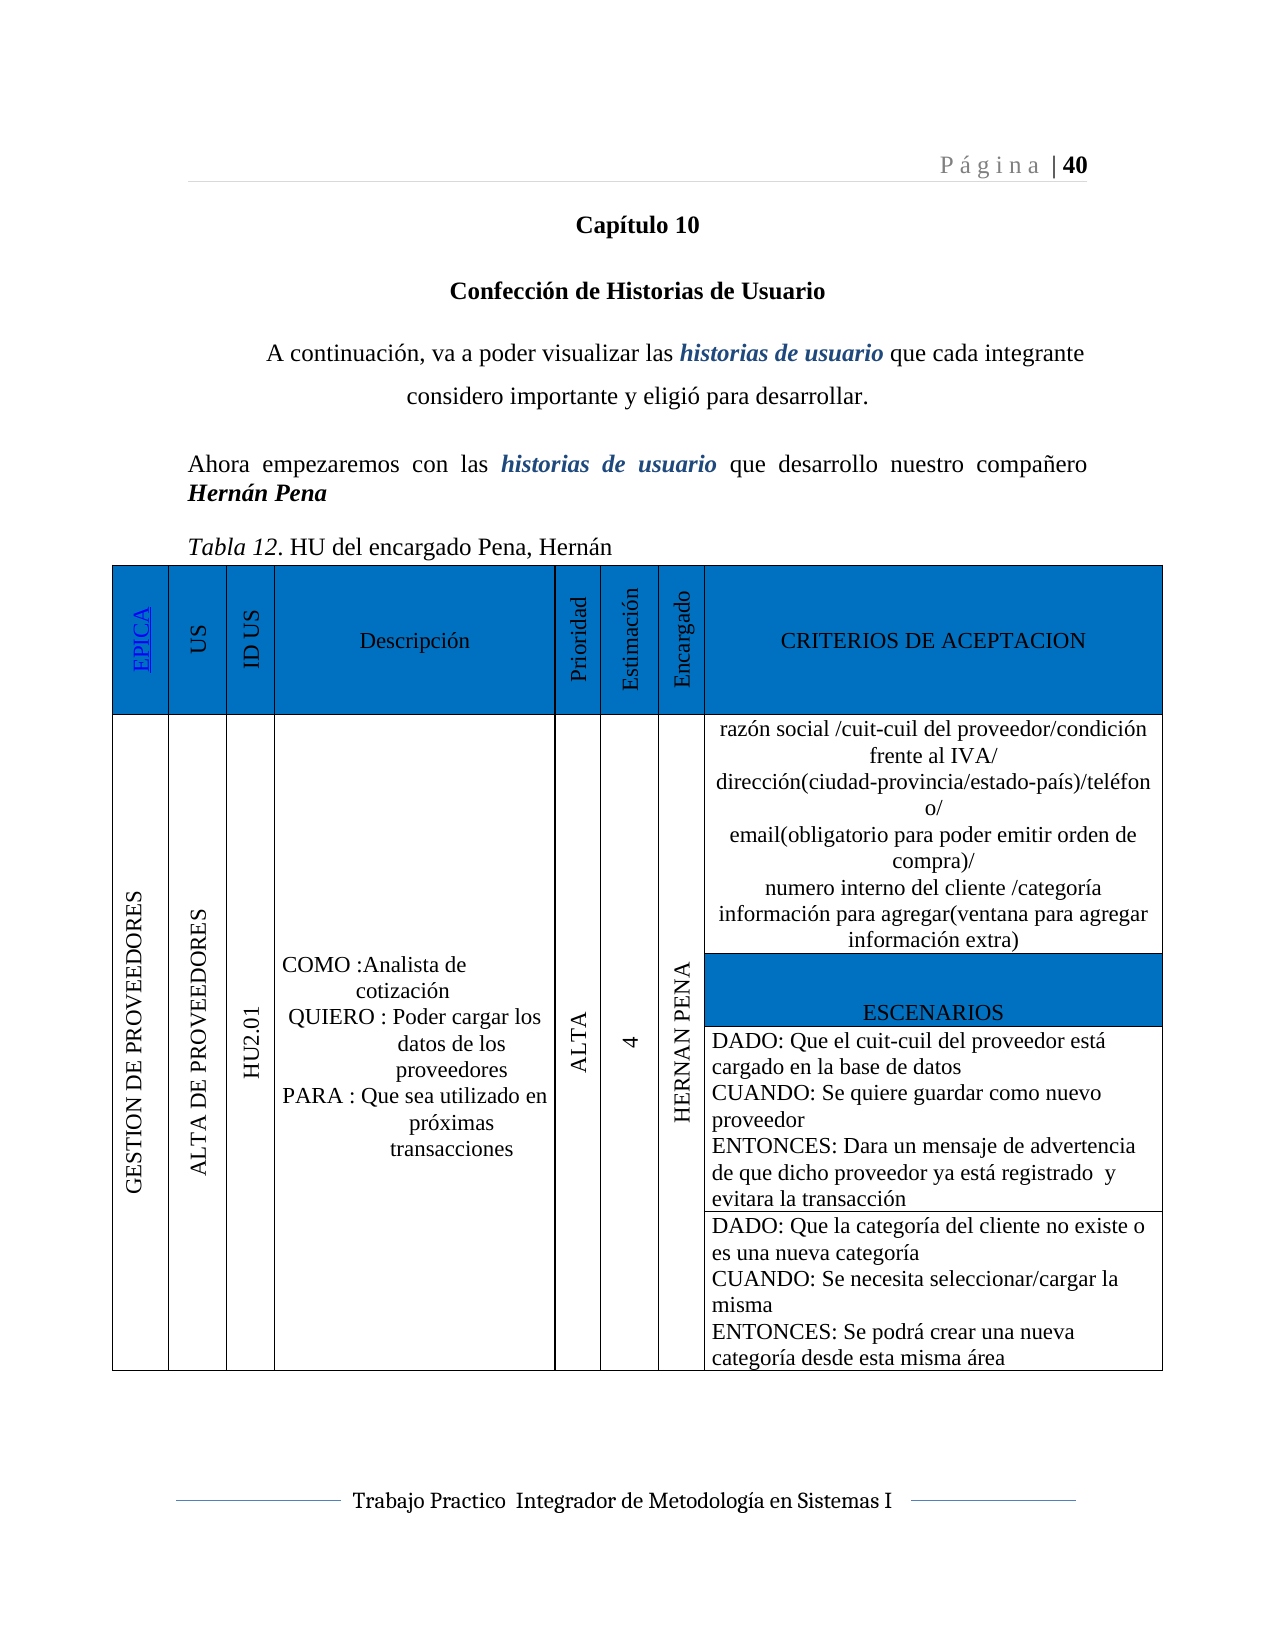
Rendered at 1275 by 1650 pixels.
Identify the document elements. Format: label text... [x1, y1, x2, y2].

table_header EPICA [113, 566, 168, 714]
table_cell razón social /cuit-cuil del proveedor/condición frente al IVA/ dirección(ciudad-provincia/estado-país)/teléfono/ email(obligatorio para poder emitir orden de compra)/ numero interno del cliente /categoría información para agregar(ventana para agregar información extra) [705, 715, 1162, 953]
table_header US [169, 566, 226, 714]
text Ahora empezaremos con las historias de usuario que desarrollo nuestro compañero Hernán Pena [187, 449, 1087, 507]
table_cell DADO: Que la categoría del cliente no existe o es una nueva categoría CUANDO: Se necesita seleccionar/cargar la misma ENTONCES: Se podrá crear una nueva categoría desde esta misma área [705, 1212, 1162, 1370]
table_cell 4 [601, 715, 658, 1370]
table_header Estimación [601, 566, 658, 714]
table_cell HERNAN PENA [659, 715, 704, 1370]
subtitle Capítulo 10 [187, 210, 1087, 239]
text Tabla 12. HU del encargado Pena, Hernán [187, 532, 1087, 560]
text A continuación, va a poder visualizar las historias de usuario que cada integrante considero importante y eligió para desarrollar. [187, 338, 1087, 410]
table_cell ALTA [556, 715, 600, 1370]
table_cell ESCENARIOS [705, 954, 1162, 1026]
table_header CRITERIOS DE ACEPTACION [705, 566, 1162, 714]
table_header Prioridad [556, 566, 600, 714]
table_cell COMO :Analista de cotización QUIERO : Poder cargar los datos de los proveedores PARA : Que sea utilizado en próximas transacciones [275, 715, 554, 1370]
subtitle Confección de Historias de Usuario [187, 243, 1087, 305]
table_cell ALTA DE PROVEEDORES [169, 715, 226, 1370]
table_header Encargado [659, 566, 704, 714]
table_cell HU2.01 [227, 715, 274, 1370]
table_header Descripción [275, 566, 554, 714]
table_cell DADO: Que el cuit-cuil del proveedor está cargado en la base de datos CUANDO: Se quiere guardar como nuevo proveedor ENTONCES: Dara un mensaje de advertencia de que dicho proveedor ya está registrado y evitara la transacción [705, 1027, 1162, 1211]
table_cell GESTION DE PROVEEDORES [113, 715, 168, 1370]
table_header ID US [227, 566, 274, 714]
